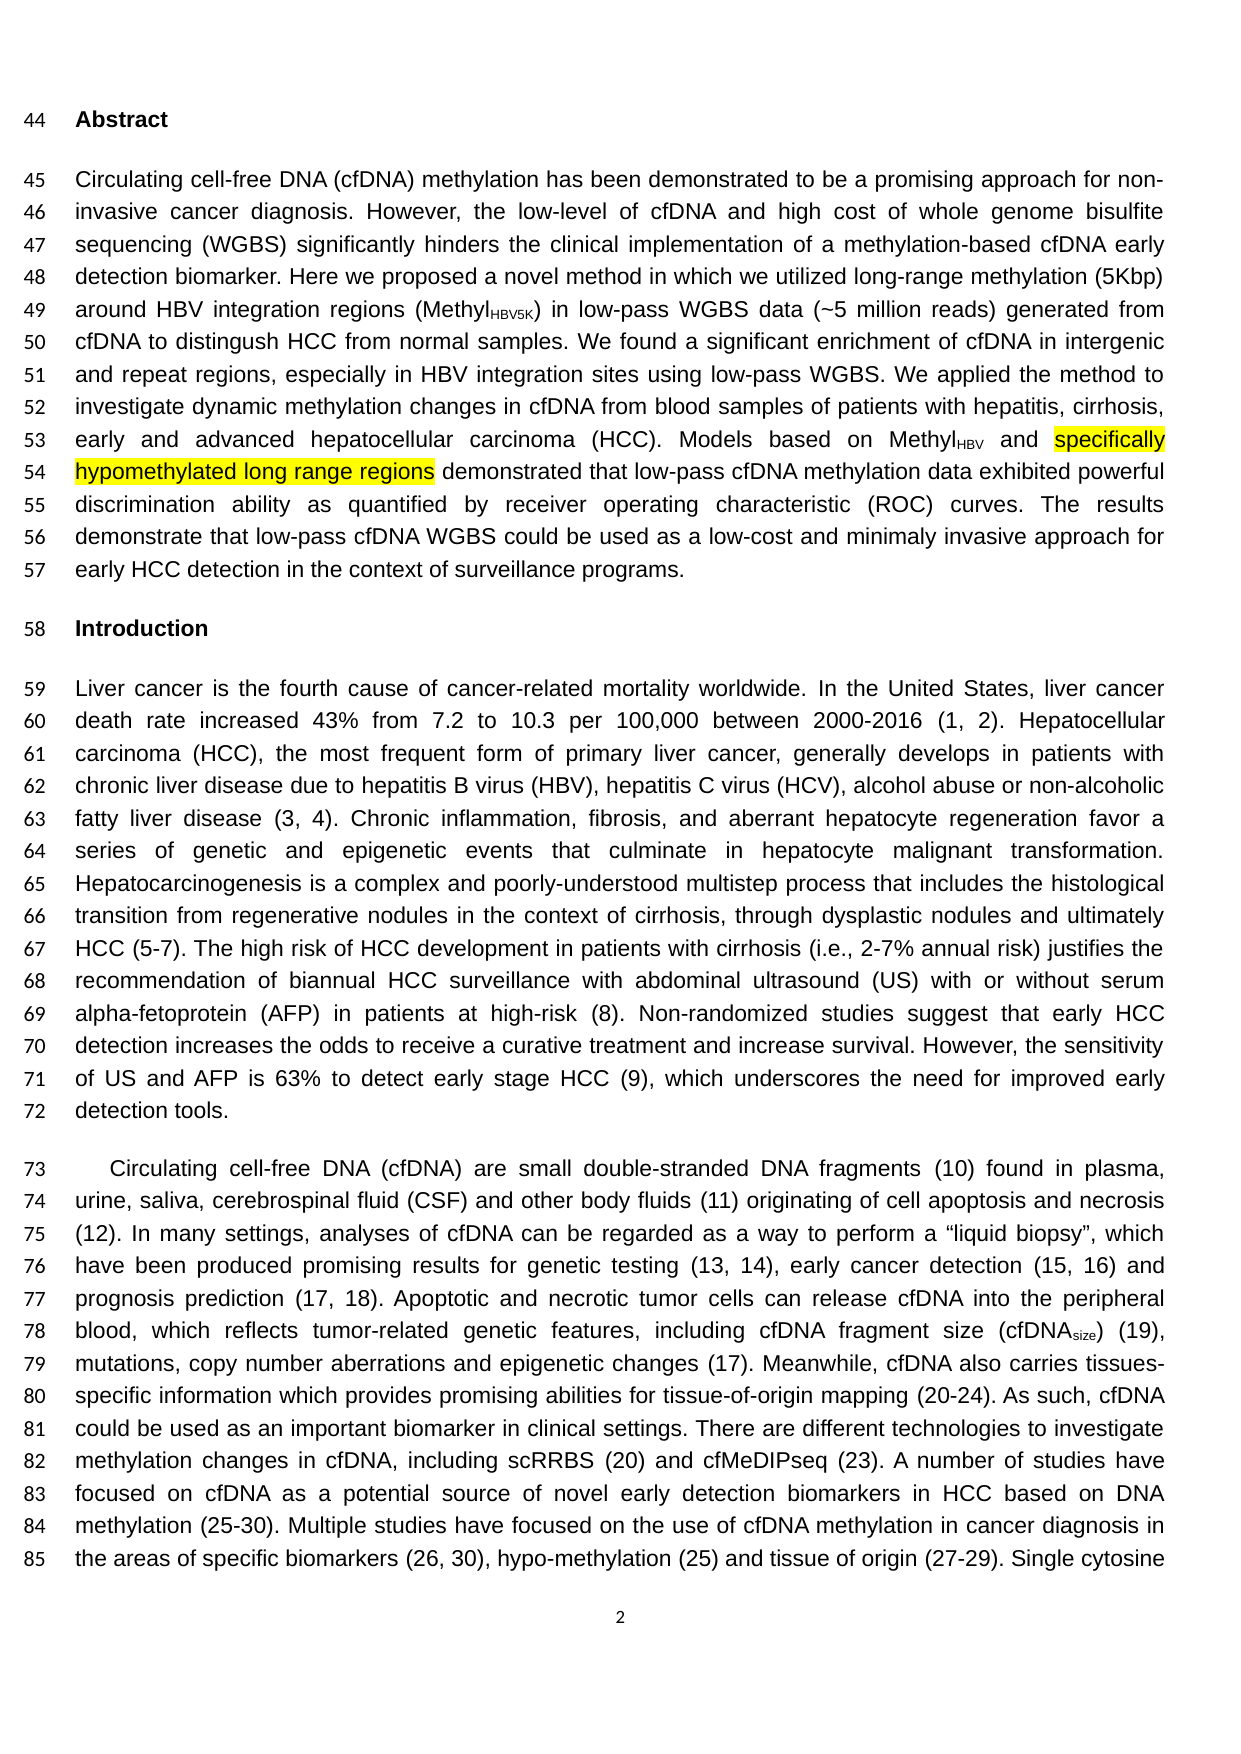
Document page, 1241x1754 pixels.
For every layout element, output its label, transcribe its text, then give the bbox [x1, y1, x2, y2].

text Circulating cell-free DNA (cfDNA) methylation has been demonstrated to be a promising approach for non-invasive cancer diagnosis. However, the low-level of cfDNA and high cost of whole genome bisulfite sequencing (WGBS) significantly hinders the clinical implementation of a methylation-based cfDNA early detection biomarker. Here we proposed a novel method in which we utilized long-range methylation (5Kbp) around HBV integration regions (MethylHBV5K) in low-pass WGBS data (~5 million reads) generated from cfDNA to distingush HCC from normal samples. We found a significant enrichment of cfDNA in intergenic and repeat regions, especially in HBV integration sites using low-pass WGBS. We applied the method to investigate dynamic methylation changes in cfDNA from blood samples of patients with hepatitis, cirrhosis, early and advanced hepatocellular carcinoma (HCC). Models based on MethylHBV and specifically hypomethylated long range regions demonstrated that low-pass cfDNA methylation data exhibited powerful discrimination ability as quantified by receiver operating characteristic (ROC) curves. The results demonstrate that low-pass cfDNA WGBS could be used as a low-cost and minimaly invasive approach for early HCC detection in the context of surveillance programs. [75, 163, 1165, 585]
subtitle Introduction [75, 612, 1165, 645]
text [75, 1152, 1165, 1574]
subtitle Abstract [75, 103, 1165, 136]
text Liver cancer is the fourth cause of cancer-related mortality worldwide. In the United States, liver cancer death rate increased 43% from 7.2 to 10.3 per 100,000 between 2000-2016 (1, 2). Hepatocellular carcinoma (HCC), the most frequent form of primary liver cancer, generally develops in patients with chronic liver disease due to hepatitis B virus (HBV), hepatitis C virus (HCV), alcohol abuse or non-alcoholic fatty liver disease (3, 4). Chronic inflammation, fibrosis, and aberrant hepatocyte regeneration favor a series of genetic and epigenetic events that culminate in hepatocyte malignant transformation. Hepatocarcinogenesis is a complex and poorly-understood multistep process that includes the histological transition from regenerative nodules in the context of cirrhosis, through dysplastic nodules and ultimately HCC (5-7). The high risk of HCC development in patients with cirrhosis (i.e., 2-7% annual risk) justifies the recommendation of biannual HCC surveillance with abdominal ultrasound (US) with or without serum alpha-fetoprotein (AFP) in patients at high-risk (8). Non-randomized studies suggest that early HCC detection increases the odds to receive a curative treatment and increase survival. However, the sensitivity of US and AFP is 63% to detect early stage HCC (9), which underscores the need for improved early detection tools. [75, 672, 1165, 1127]
